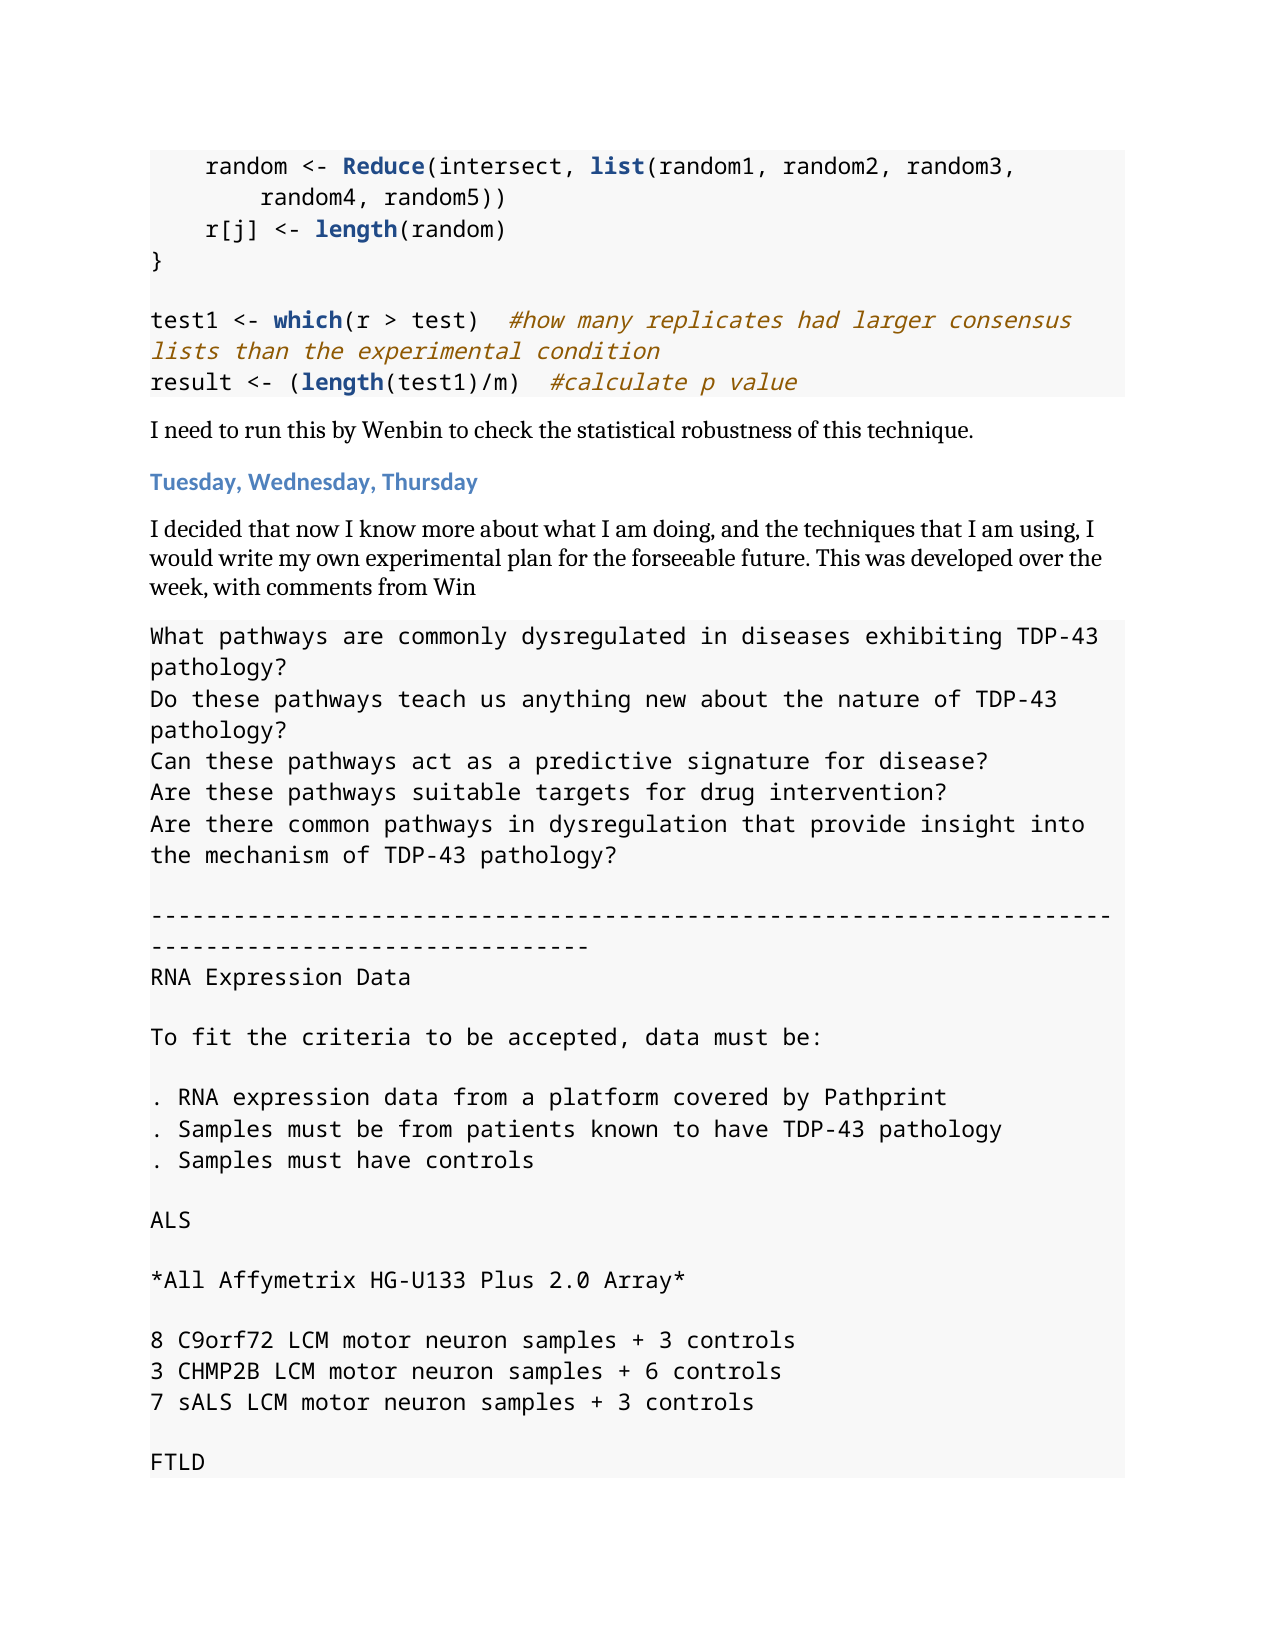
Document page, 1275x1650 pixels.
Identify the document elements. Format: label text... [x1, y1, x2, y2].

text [150, 620, 1125, 1478]
subtitle Tuesday, Wednesday, Thursday [150, 466, 1125, 496]
text I need to run this by Wenbin to check the statistical robustness of this technique. [150, 416, 1125, 445]
text I decided that now I know more about what I am doing, and the techniques that I am using, I would write my own experimental plan for the forseeable future. This was developed over the week, with comments from Win [150, 515, 1125, 601]
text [150, 150, 1125, 397]
